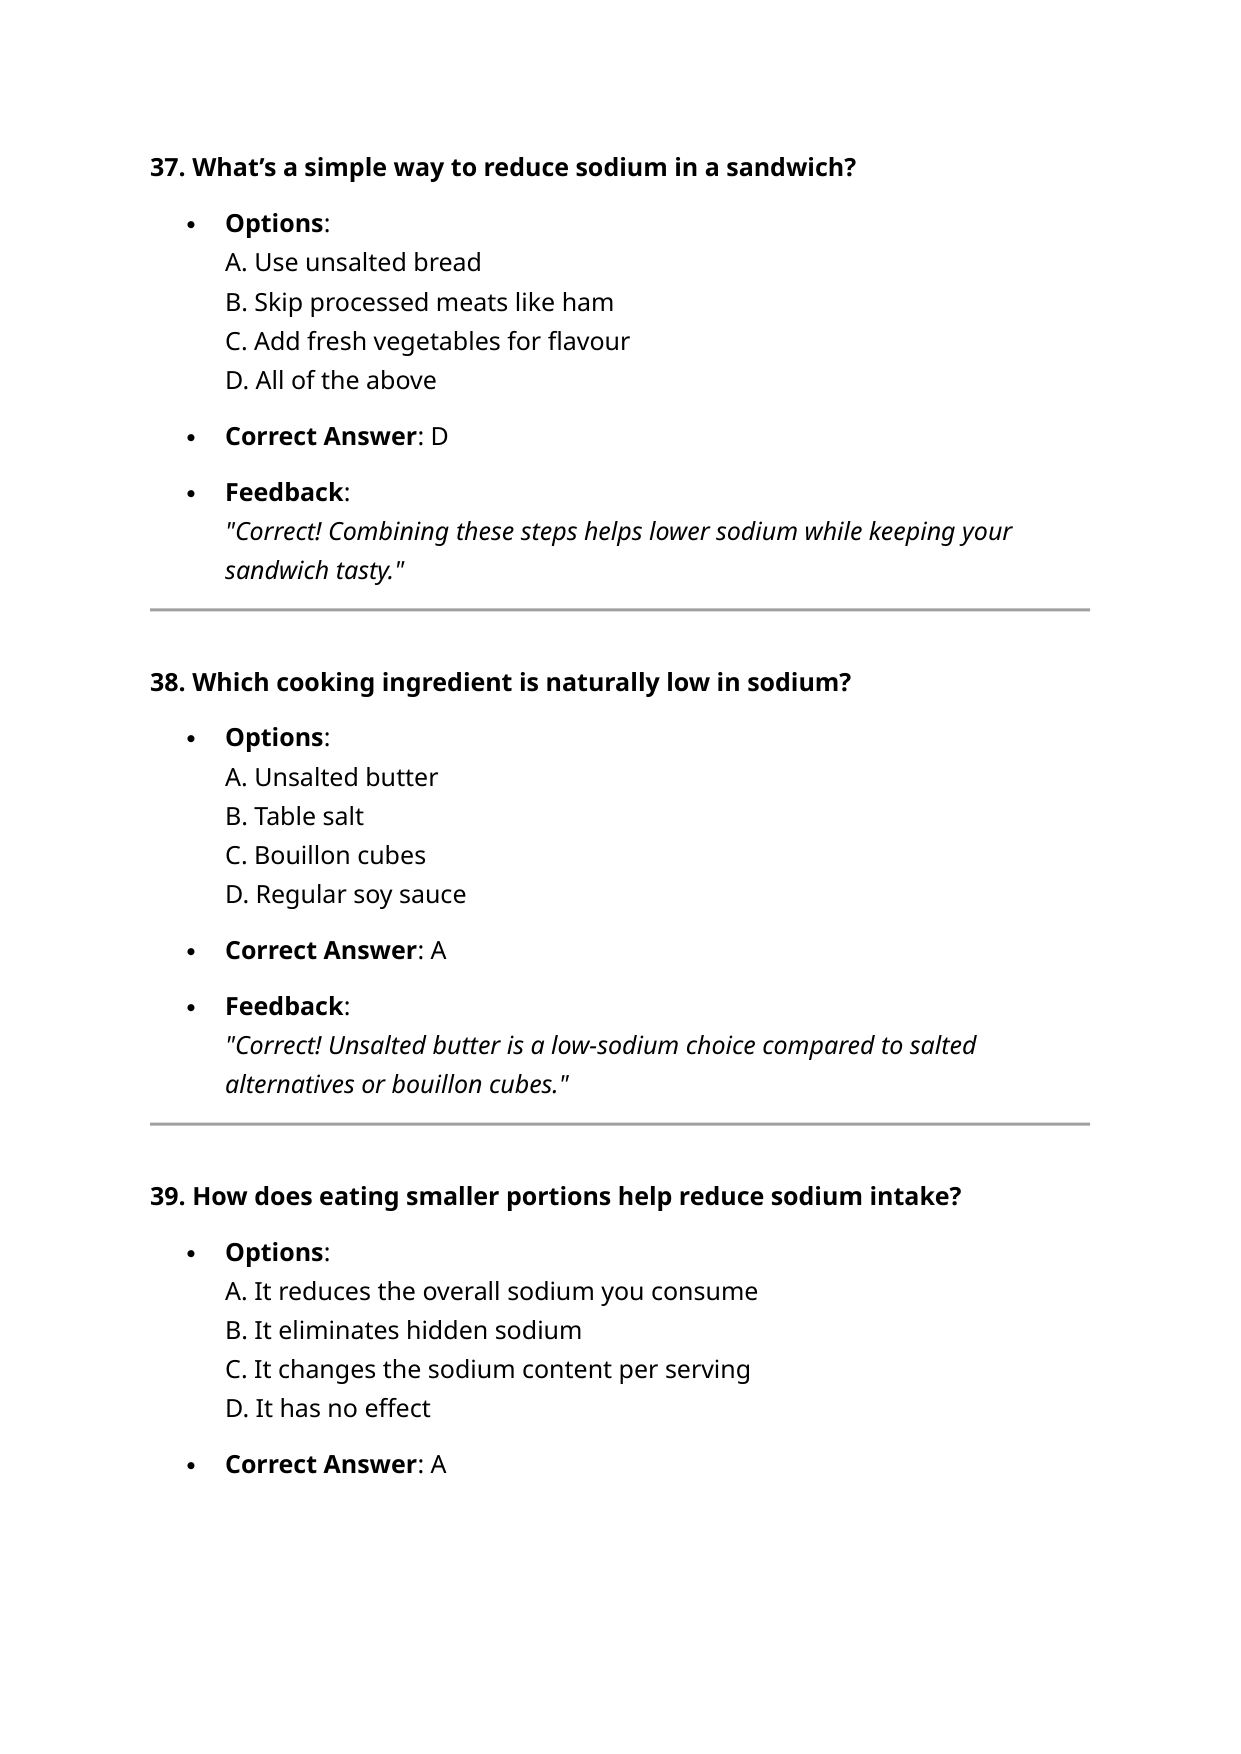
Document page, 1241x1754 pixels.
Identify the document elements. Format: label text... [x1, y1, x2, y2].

text 39. How does eating smaller portions help reduce sodium intake? [150, 1178, 1090, 1212]
list Feedback: "Correct! Unsalted butter is a low-sodium choice compared to salted alternatives or bouillon cubes." [187, 988, 1090, 1101]
list Feedback: "Correct! Combining these steps helps lower sodium while keeping your sandwich tasty." [187, 474, 1090, 587]
list Options: A. Unsalted butter B. Table salt C. Bouillon cubes D. Regular soy sauce [187, 720, 1090, 911]
list Options: A. Use unsalted bread B. Skip processed meats like ham C. Add fresh vegetables for flavour D. All of the above [187, 206, 1090, 397]
list Options: A. It reduces the overall sodium you consume B. It eliminates hidden sodium C. It changes the sodium content per serving D. It has no effect [187, 1234, 1090, 1425]
list Correct Answer: D [187, 418, 1090, 452]
list Correct Answer: A [187, 932, 1090, 967]
text 38. Which cooking ingredient is naturally low in sodium? [150, 664, 1090, 698]
text 37. What’s a simple way to reduce sodium in a sandwich? [150, 150, 1090, 184]
list Correct Answer: A [187, 1447, 1090, 1481]
